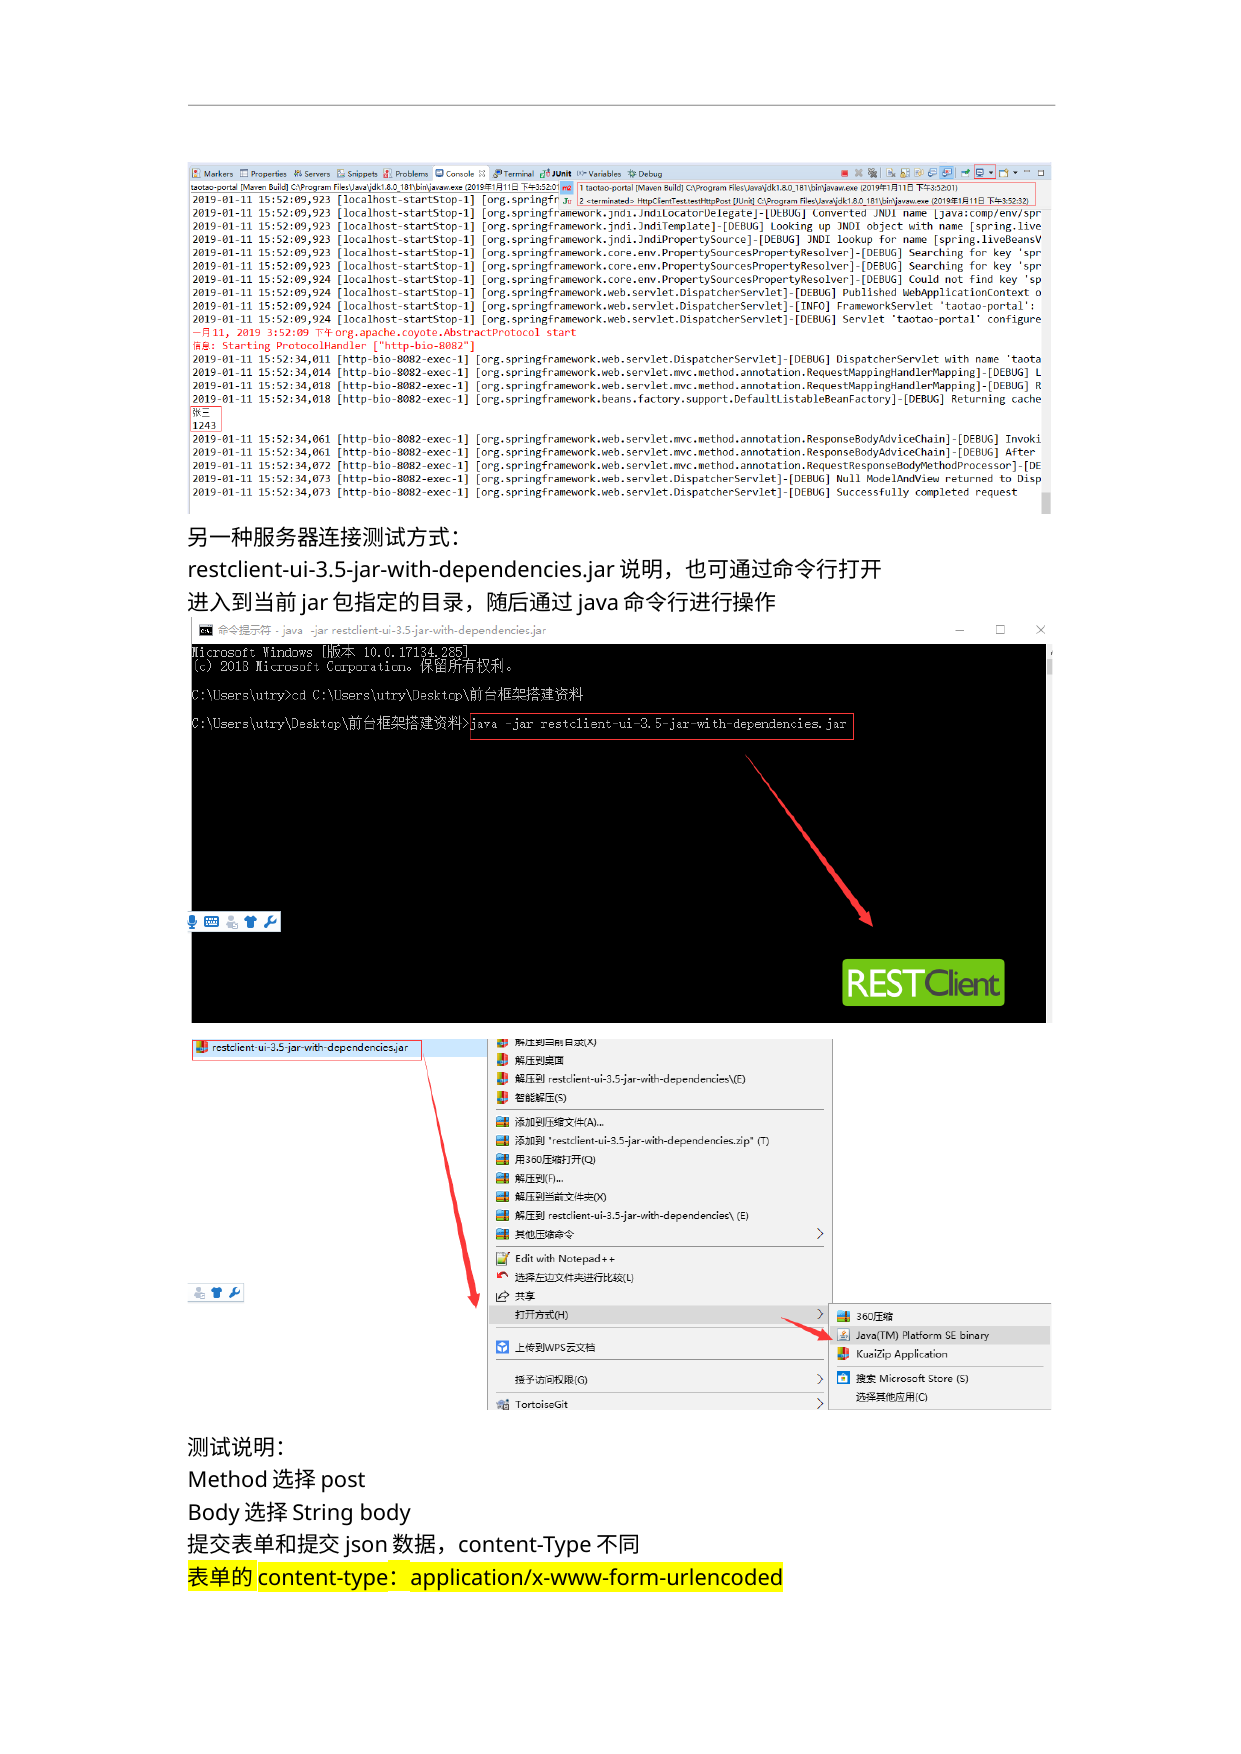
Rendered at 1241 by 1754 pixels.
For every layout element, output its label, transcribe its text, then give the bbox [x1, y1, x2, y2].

text restclient-ui-3.5-jar-with-dependencies.jar说明，也可通过命令行打开 [187, 552, 1053, 584]
text 提交表单和提交json数据，content-Type不同 [187, 1527, 1053, 1559]
text 测试说明： [187, 1429, 1053, 1462]
picture [187, 617, 1053, 1023]
picture [187, 162, 1052, 514]
picture [187, 1039, 1052, 1410]
text 表单的content-type：application/x-www-form-urlencoded [187, 1559, 1053, 1592]
text 进入到当前jar包指定的目录，随后通过java命令行进行操作 [187, 584, 1053, 617]
text Body选择String body [187, 1494, 1053, 1527]
text Method选择post [187, 1462, 1053, 1494]
text 另一种服务器连接测试方式： [187, 519, 1053, 552]
